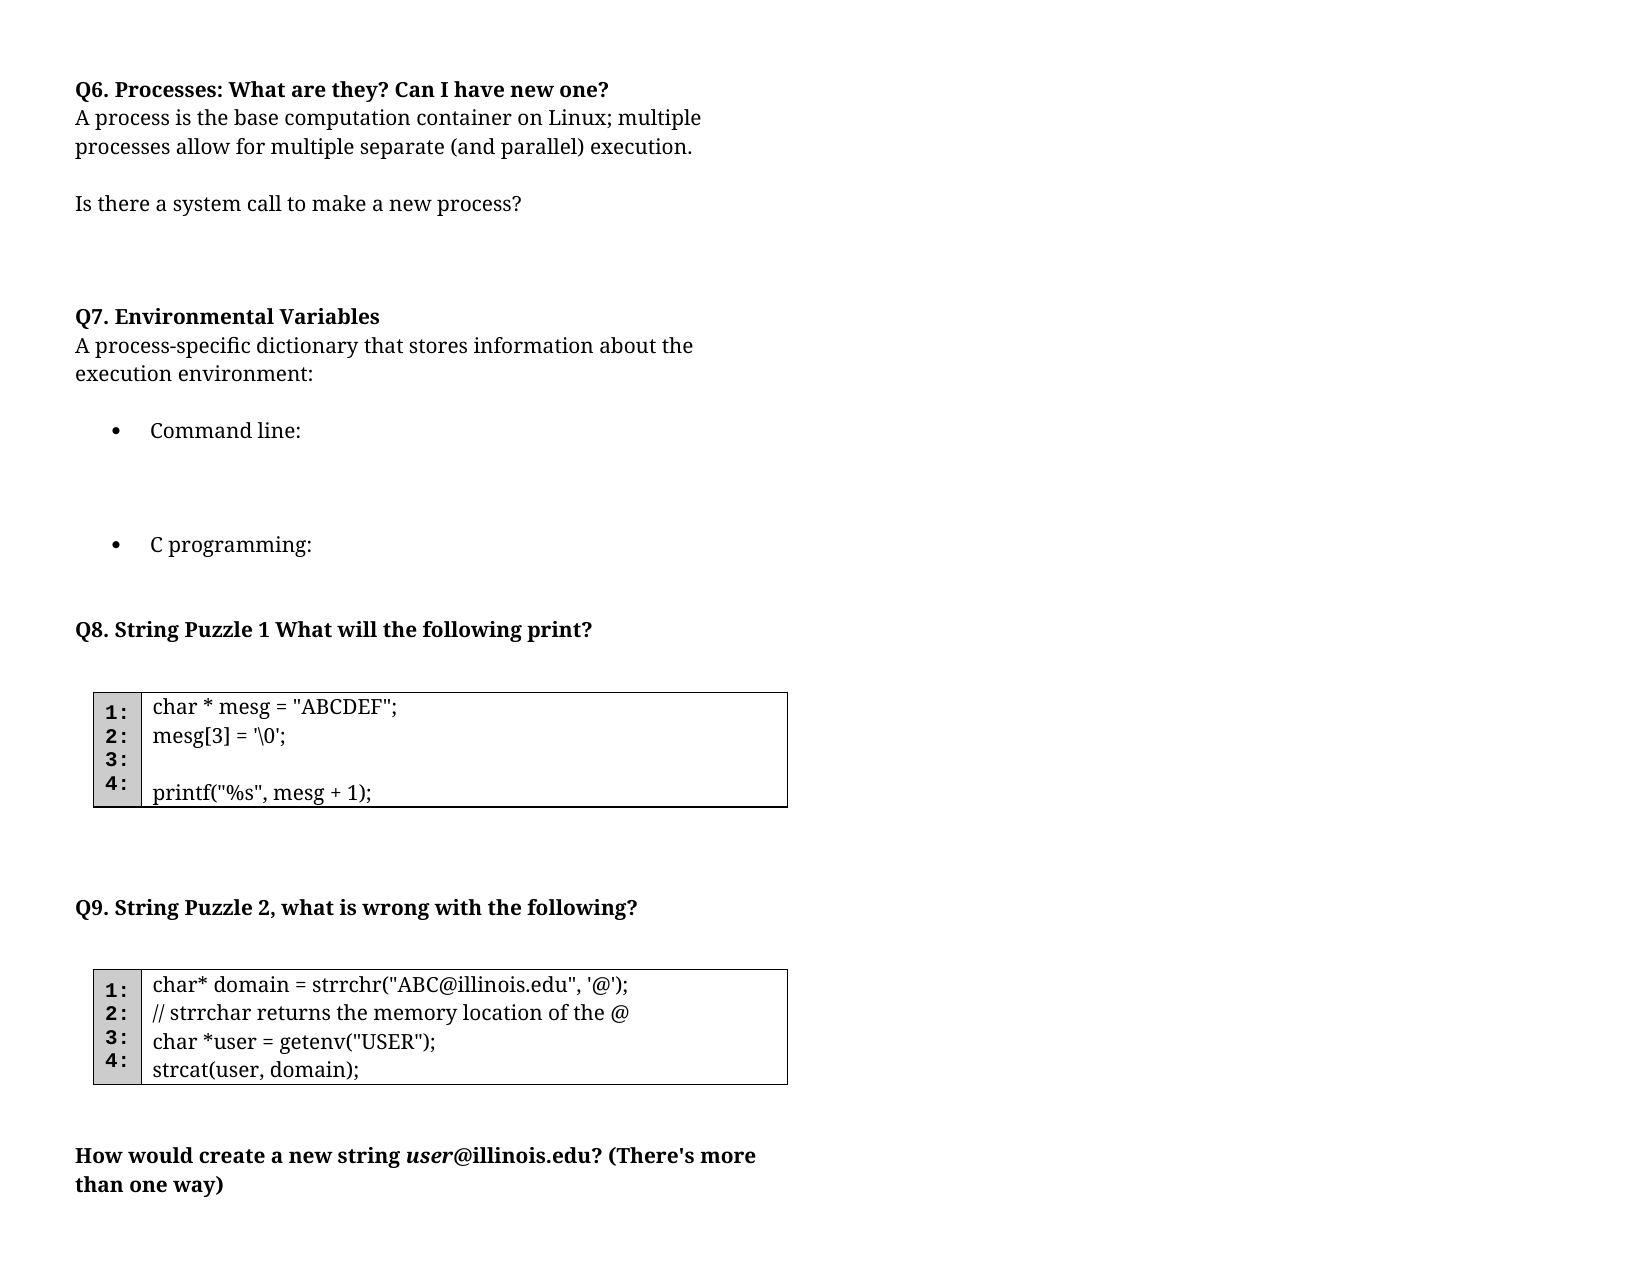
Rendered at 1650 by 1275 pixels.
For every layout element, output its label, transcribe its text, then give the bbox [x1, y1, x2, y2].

table_header char * mesg = "ABCDEF"; mesg[3] = '\0'; printf("%s", mesg + 1); [142, 693, 787, 806]
table_header 1: 2: 3: 4: [94, 693, 141, 806]
list Command line: [112, 416, 787, 445]
table_header char* domain = strrchr("ABC@illinois.edu", '@'); // strrchar returns the memory location of the @ char *user = getenv("USER"); strcat(user, domain); [142, 970, 787, 1084]
text A process is the base computation container on Linux; multiple processes allow for multiple separate (and parallel) execution. [75, 103, 787, 160]
list C programming: [112, 530, 787, 558]
text Q6. Processes: What are they? Can I have new one? [75, 75, 787, 103]
text A process-specific dictionary that stores information about the execution environment: [75, 331, 787, 388]
text Q9. String Puzzle 2, what is wrong with the following? [75, 893, 787, 921]
text Q8. String Puzzle 1 What will the following print? [75, 615, 787, 644]
text Q7. Environmental Variables [75, 302, 787, 331]
table_header 1: 2: 3: 4: [94, 970, 141, 1084]
text Is there a system call to make a new process? [75, 189, 787, 217]
text How would create a new string user@illinois.edu? (There's more than one way) [75, 1142, 787, 1198]
